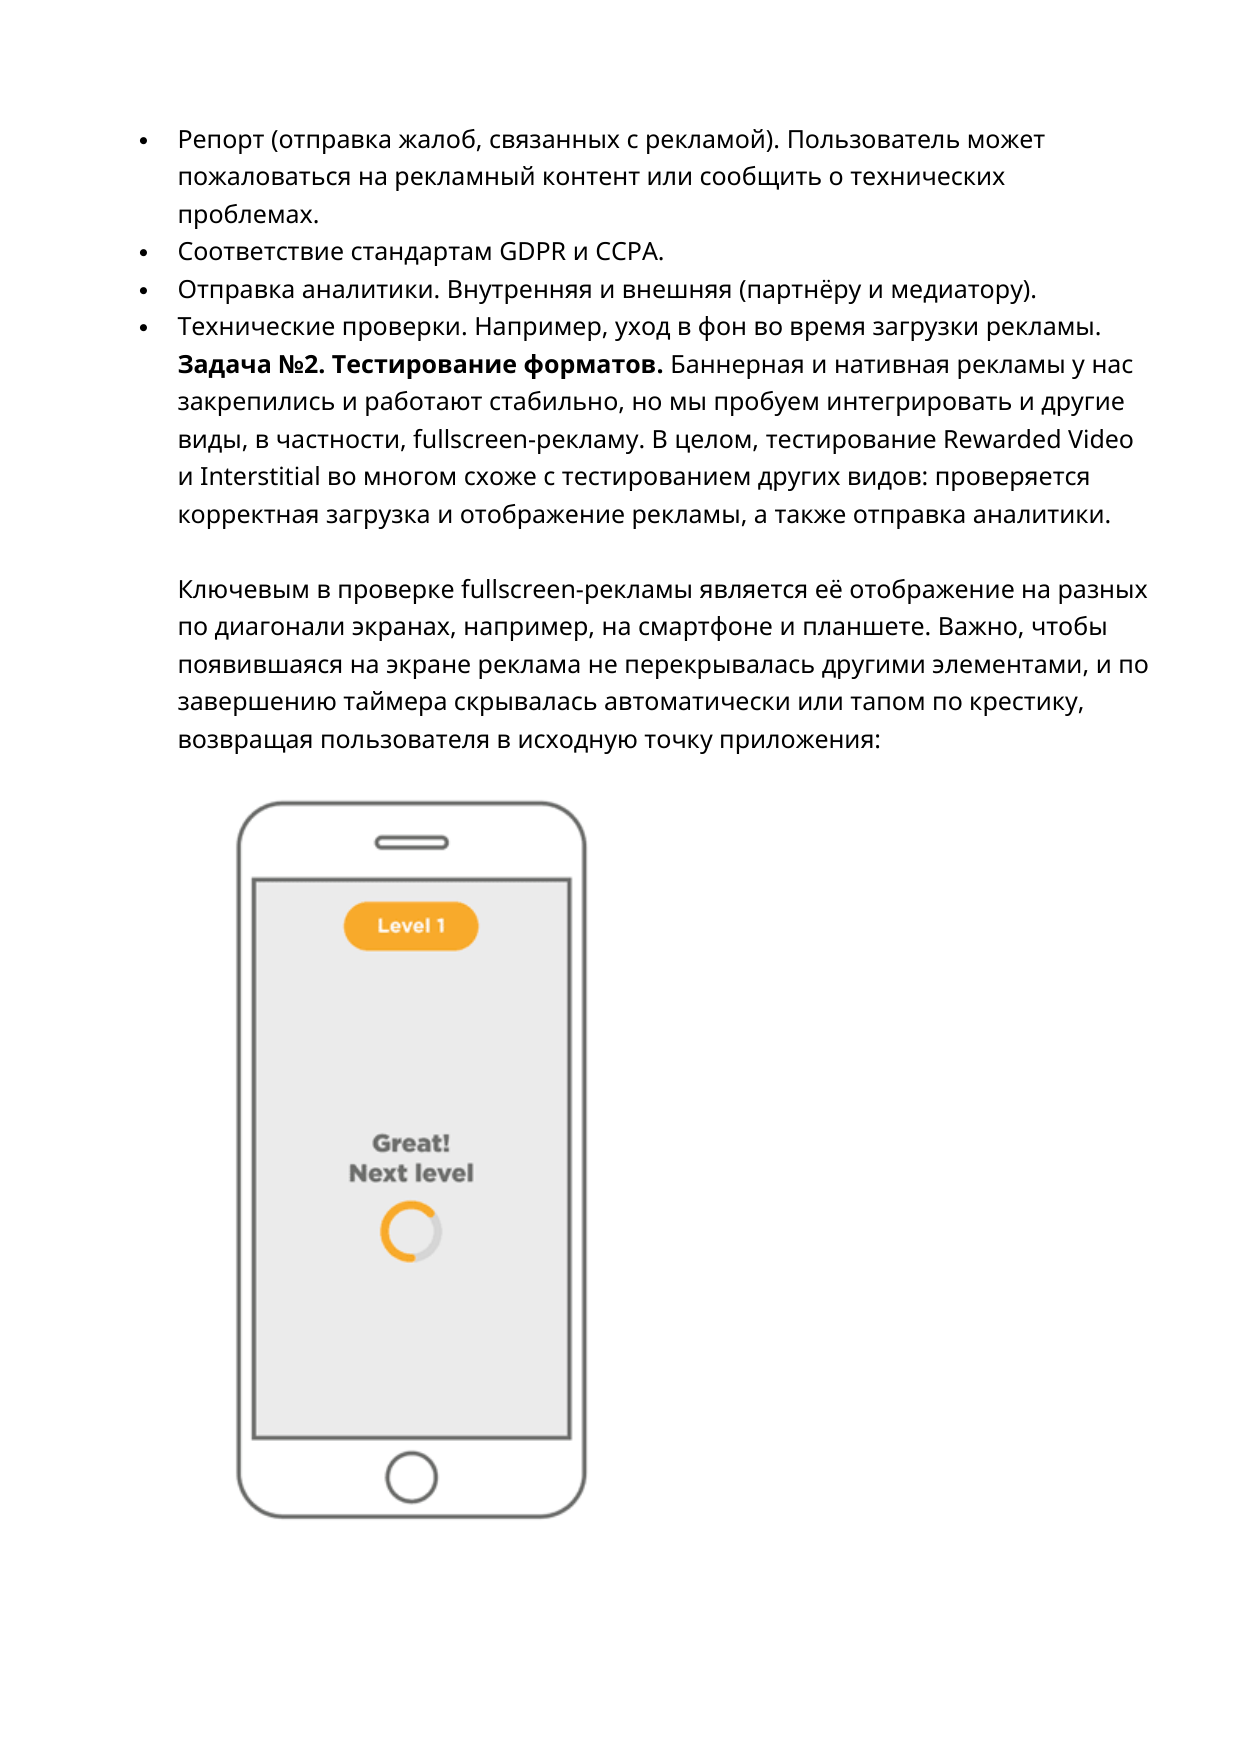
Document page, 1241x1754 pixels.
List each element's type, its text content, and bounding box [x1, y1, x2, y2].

list Отправка аналитики. Внутренняя и внешняя (партнёру и медиатору). [140, 268, 1152, 306]
list Технические проверки. Например, уход в фон во время загрузки рекламы. [140, 306, 1152, 343]
list Соответствие стандартам GDPR и CCPA. [140, 231, 1152, 268]
picture [177, 755, 646, 1566]
text Задача №2. Тестирование форматов. Баннерная и нативная рекламы у нас закрепились и работают стабильно, но мы пробуем интегрировать и другие виды, в частности, fullscreen-рекламу. В целом, тестирование Rewarded Video и Interstitial во многом схоже с тестированием других видов: проверяется корректная загрузка и отображение рекламы, а также отправка аналитики. [177, 343, 1152, 531]
text Ключевым в проверке fullscreen-рекламы является её отображение на разных по диагонали экранах, например, на смартфоне и планшете. Важно, чтобы появившаяся на экране реклама не перекрывалась другими элементами, и по завершению таймера скрывалась автоматически или тапом по крестику, возвращая пользователя в исходную точку приложения: [177, 568, 1152, 756]
list Репорт (отправка жалоб, связанных с рекламой). Пользователь может пожаловаться на рекламный контент или сообщить о технических проблемах. [140, 118, 1152, 231]
